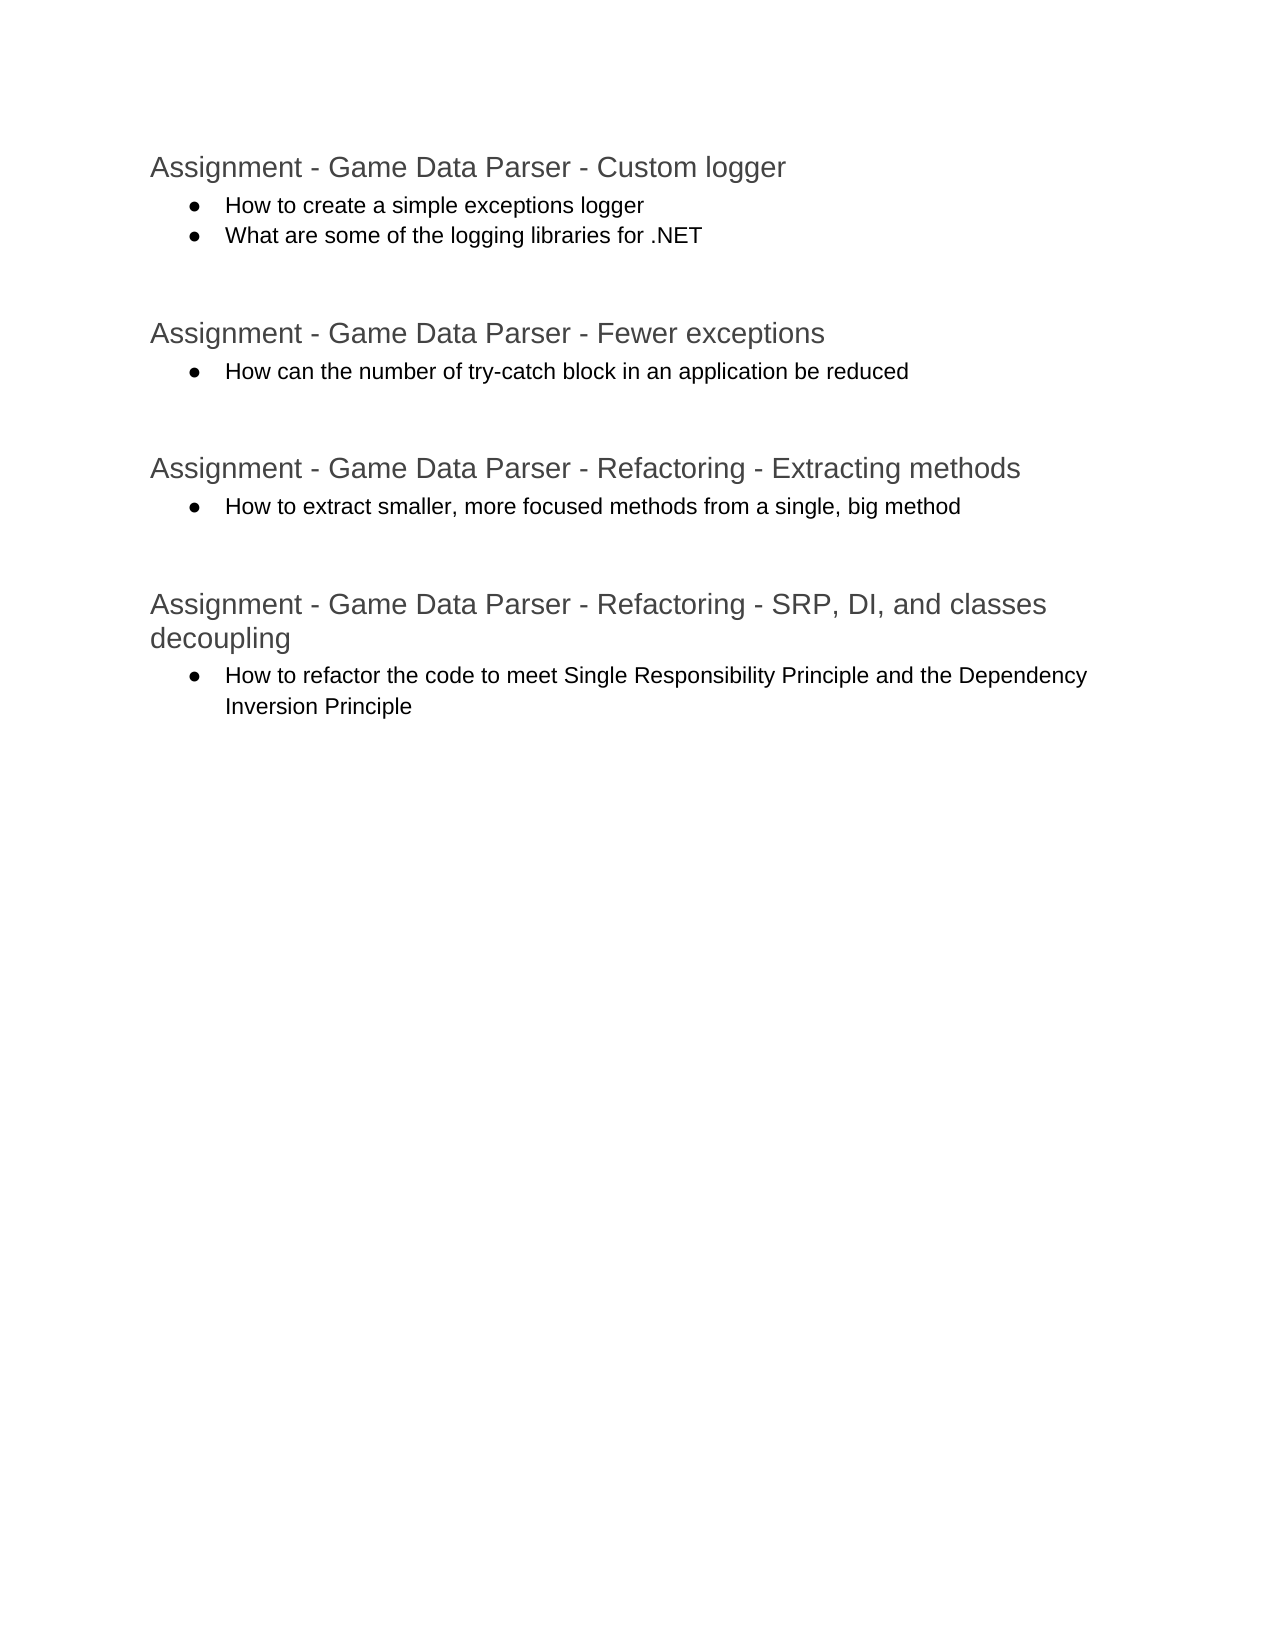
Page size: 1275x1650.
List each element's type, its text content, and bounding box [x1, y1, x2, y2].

list How to refactor the code to meet Single Responsibility Principle and the Dependency Inversion Principle [187, 662, 1125, 719]
subtitle Assignment - Game Data Parser - Refactoring - Extracting methods [150, 451, 1125, 485]
list How to create a simple exceptions logger [187, 192, 1125, 218]
subtitle Assignment - Game Data Parser - Custom logger [150, 150, 1125, 183]
list What are some of the logging libraries for .NET [187, 222, 1125, 248]
list How can the number of try-catch block in an application be reduced [187, 358, 1125, 384]
subtitle Assignment - Game Data Parser - Fewer exceptions [150, 316, 1125, 349]
subtitle Assignment - Game Data Parser - Refactoring - SRP, DI, and classes decoupling [150, 587, 1125, 654]
list How to extract smaller, more focused methods from a single, big method [187, 493, 1125, 520]
